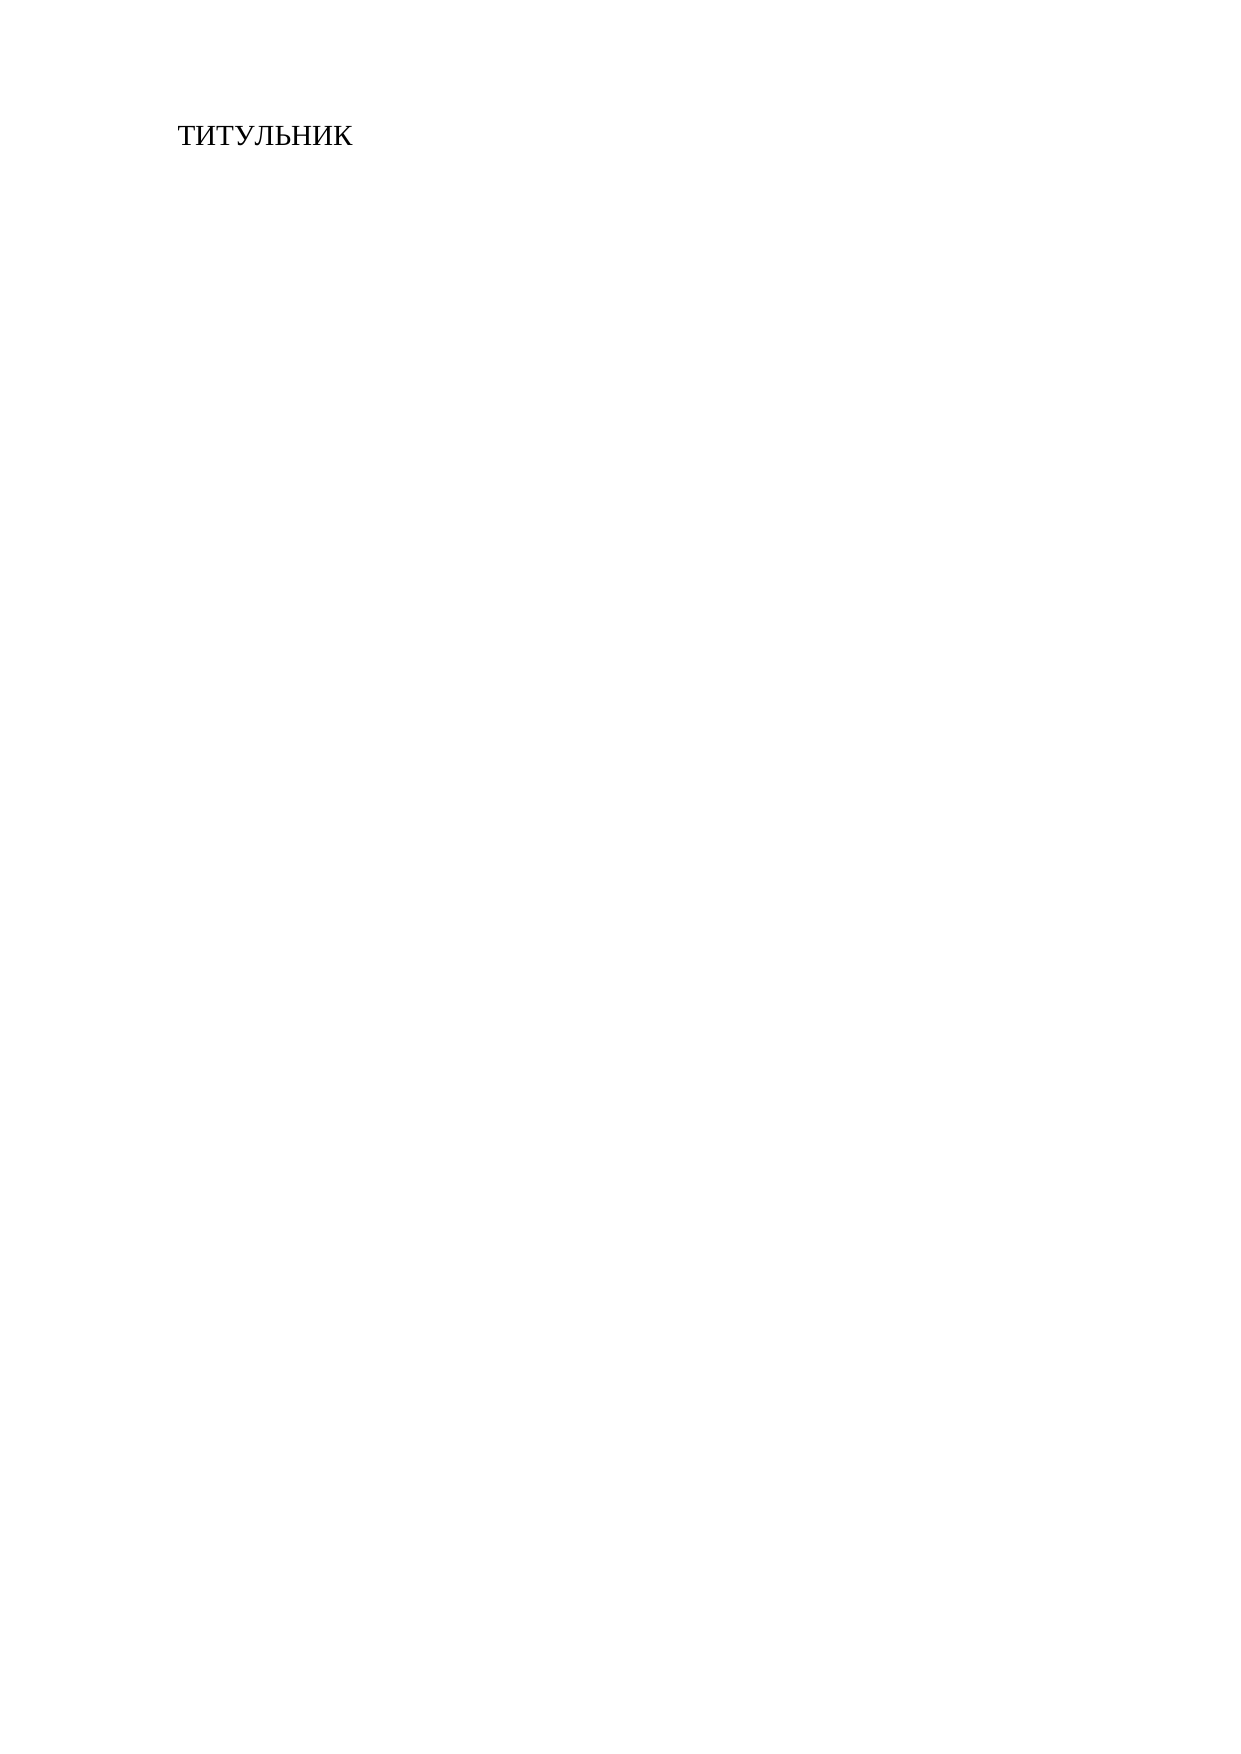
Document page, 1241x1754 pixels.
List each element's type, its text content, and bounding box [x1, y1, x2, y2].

text ТИТУЛЬНИК [177, 118, 1152, 152]
